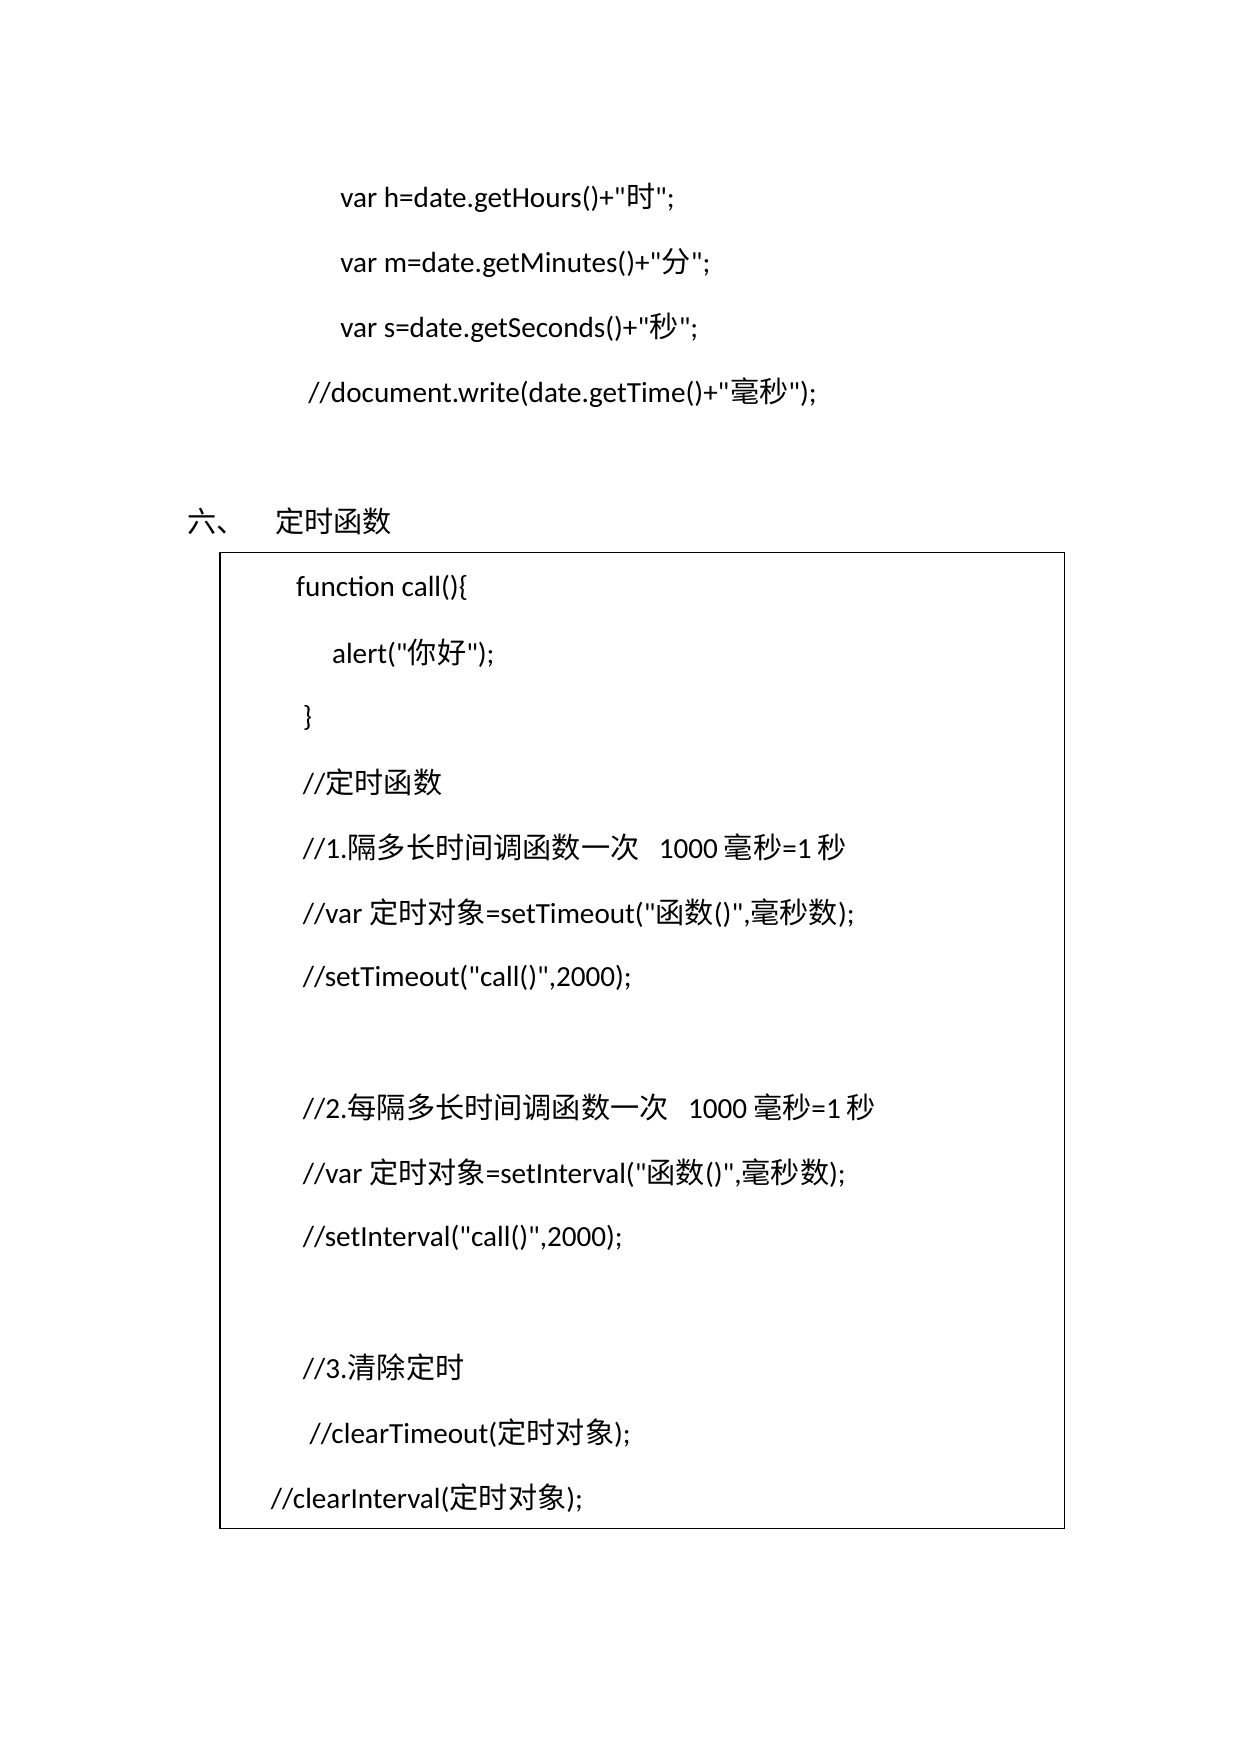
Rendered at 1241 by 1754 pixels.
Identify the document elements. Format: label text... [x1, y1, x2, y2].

list var s=date.getSeconds()+"秒"; [269, 292, 1053, 357]
table_header function call(){ alert("你好"); } //定时函数 //1.隔多长时间调函数一次 1000毫秒=1秒 //var 定时对象=setTimeout("函数()",毫秒数); //setTimeout("call()",2000); //2.每隔多长时间调函数一次 1000毫秒=1秒 //var 定时对象=setInterval("函数()",毫秒数); //setInterval("call()",2000); //3.清除定时 //clearTimeout(定时对象); //clearInterval(定时对象); [221, 553, 1064, 1528]
list var m=date.getMinutes()+"分"; [269, 227, 1053, 292]
list var h=date.getHours()+"时"; [269, 162, 1053, 227]
list //document.write(date.getTime()+"毫秒"); [269, 357, 1053, 422]
list 定时函数 [187, 487, 1053, 552]
